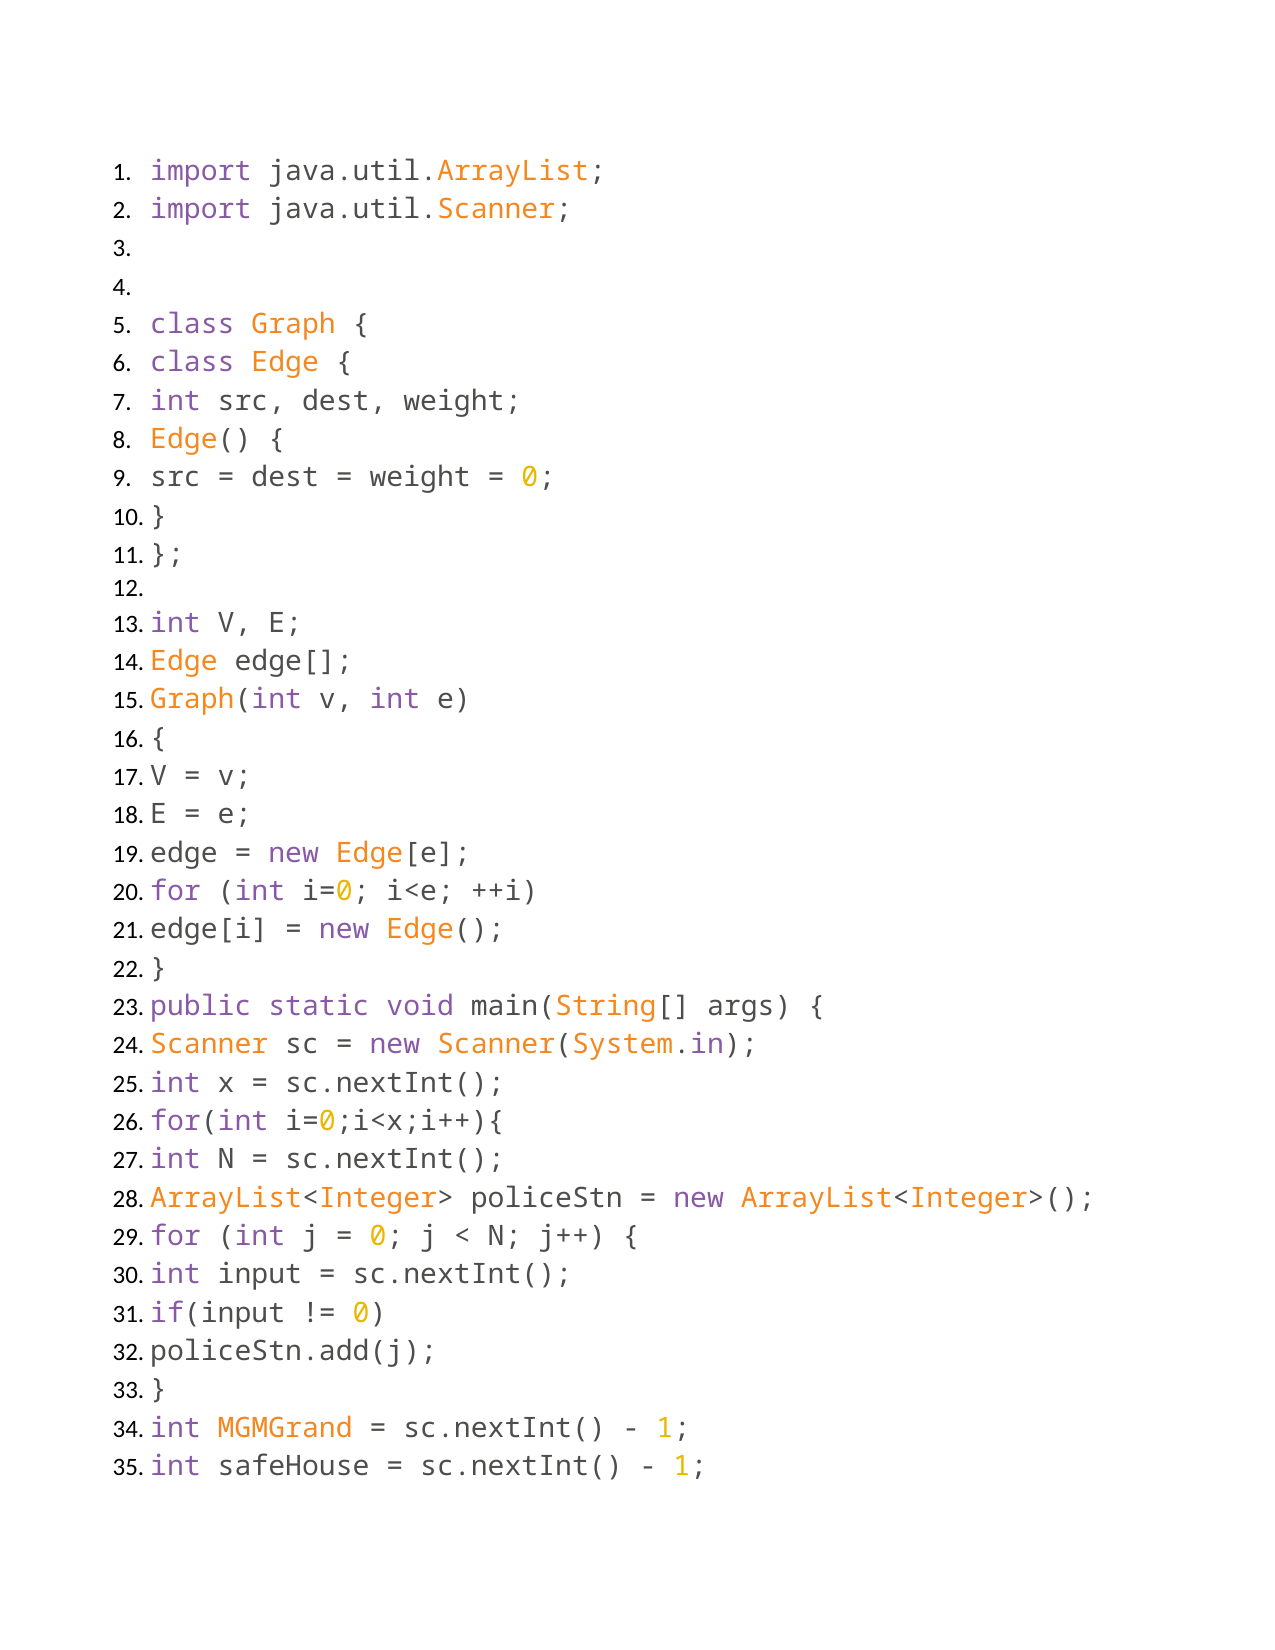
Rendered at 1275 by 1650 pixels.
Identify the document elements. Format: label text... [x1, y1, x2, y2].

list if(input != 0) [112, 1292, 1125, 1331]
list Graph(int v, int e) [112, 679, 1125, 717]
list class Graph { [112, 303, 1125, 342]
list V = v; [112, 756, 1125, 794]
list } [112, 495, 1125, 533]
list int V, E; [112, 602, 1125, 641]
list int src, dest, weight; [112, 380, 1125, 418]
list for (int i=0; i<e; ++i) [112, 871, 1125, 909]
list Edge() { [112, 418, 1125, 457]
list import java.util.Scanner; [112, 188, 1125, 227]
list ArrayList<Integer> policeStn = new ArrayList<Integer>(); [112, 1177, 1125, 1216]
list edge[i] = new Edge(); [112, 909, 1125, 947]
list } [112, 947, 1125, 986]
list int safeHouse = sc.nextInt() - 1; [112, 1446, 1125, 1484]
list for(int i=0;i<x;i++){ [112, 1101, 1125, 1139]
list { [112, 717, 1125, 756]
list int input = sc.nextInt(); [112, 1254, 1125, 1292]
list E = e; [112, 794, 1125, 832]
list int N = sc.nextInt(); [112, 1139, 1125, 1177]
list src = dest = weight = 0; [112, 457, 1125, 495]
list policeStn.add(j); [112, 1331, 1125, 1369]
list } [112, 1369, 1125, 1407]
list }; [112, 533, 1125, 572]
list Scanner sc = new Scanner(System.in); [112, 1024, 1125, 1062]
list Edge edge[]; [112, 641, 1125, 679]
list for (int j = 0; j < N; j++) { [112, 1216, 1125, 1254]
list int x = sc.nextInt(); [112, 1062, 1125, 1101]
list class Edge { [112, 342, 1125, 380]
list import java.util.ArrayList; [112, 150, 1125, 188]
list edge = new Edge[e]; [112, 832, 1125, 871]
list int MGMGrand = sc.nextInt() - 1; [112, 1407, 1125, 1446]
list public static void main(String[] args) { [112, 986, 1125, 1024]
